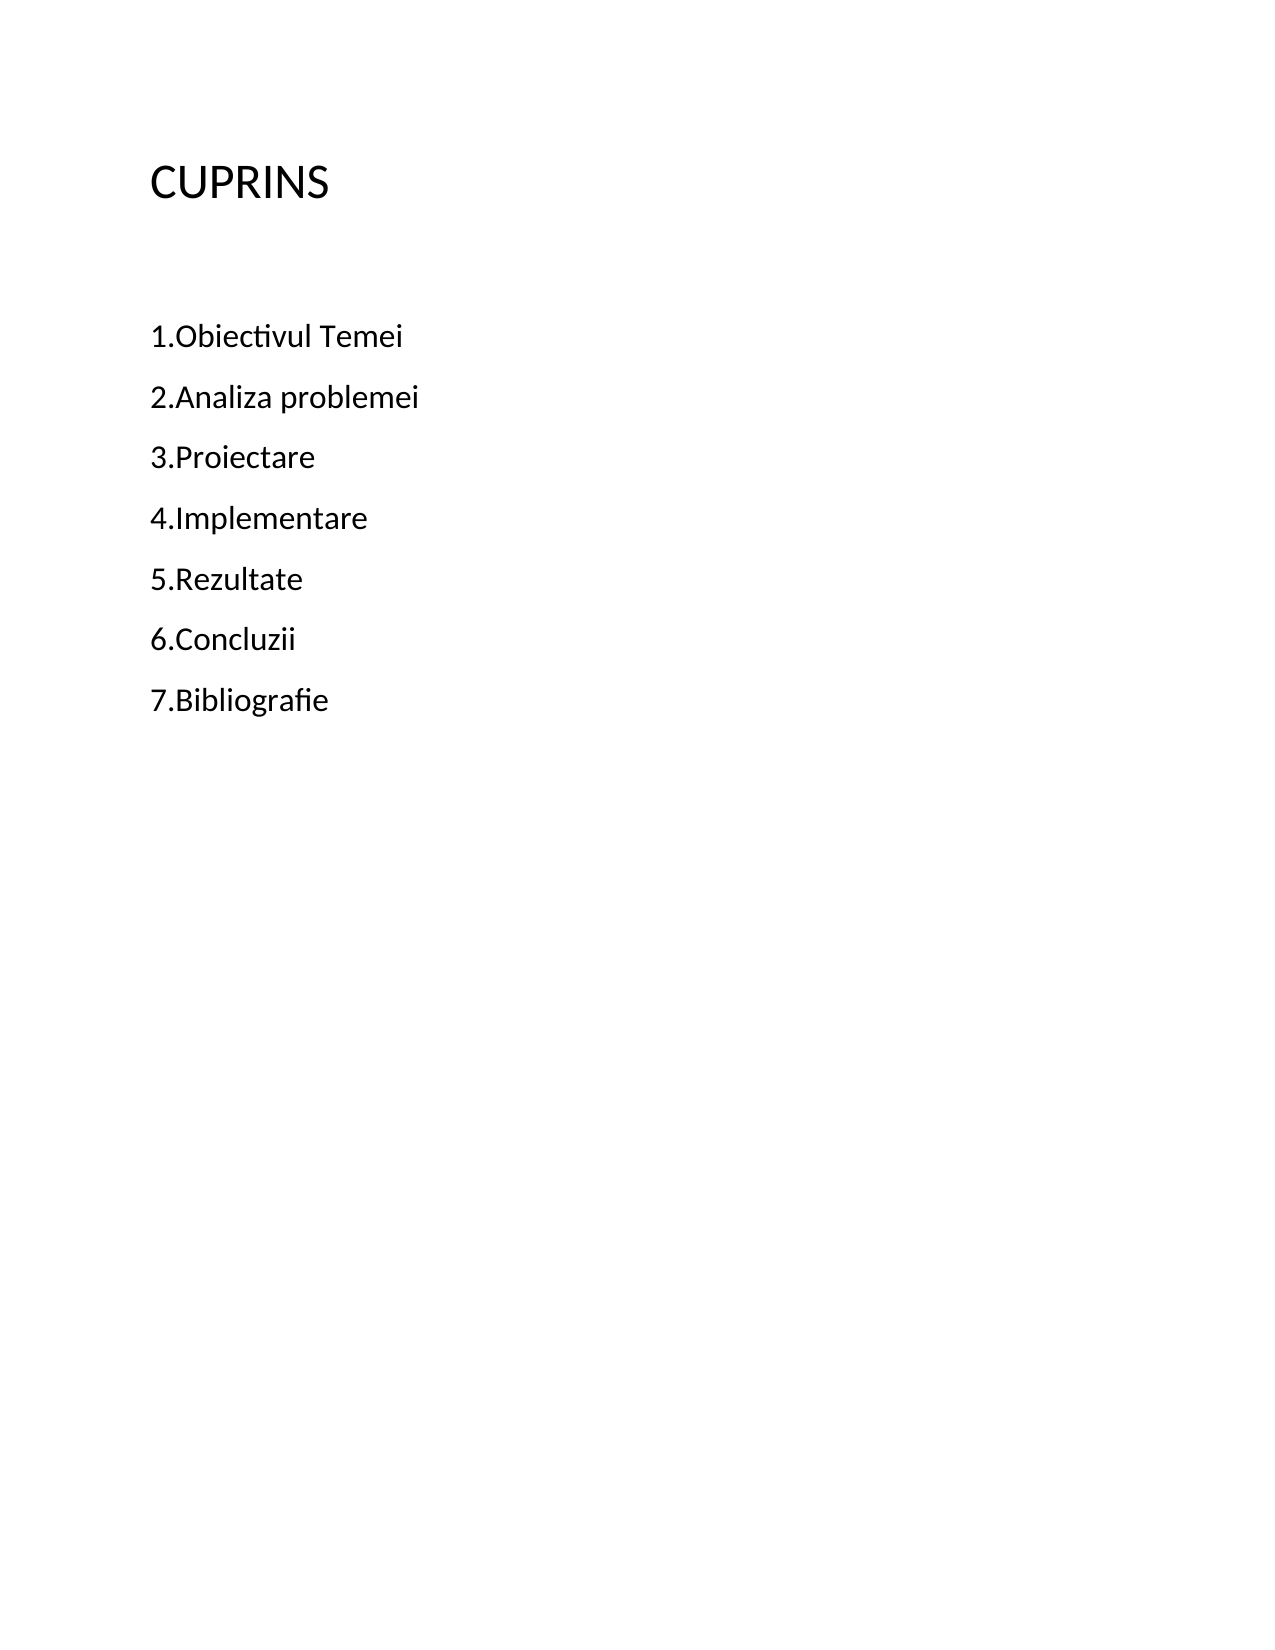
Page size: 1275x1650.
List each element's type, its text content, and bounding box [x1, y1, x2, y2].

text 1.Obiectivul Temei [150, 315, 1125, 356]
text 2.Analiza problemei [150, 376, 1125, 416]
text 3.Proiectare [150, 436, 1125, 477]
text 7.Bibliografie [150, 679, 1125, 719]
text 6.Concluzii [150, 618, 1125, 659]
text CUPRINS [150, 150, 1125, 211]
text 5.Rezultate [150, 557, 1125, 598]
text 4.Implementare [150, 497, 1125, 538]
